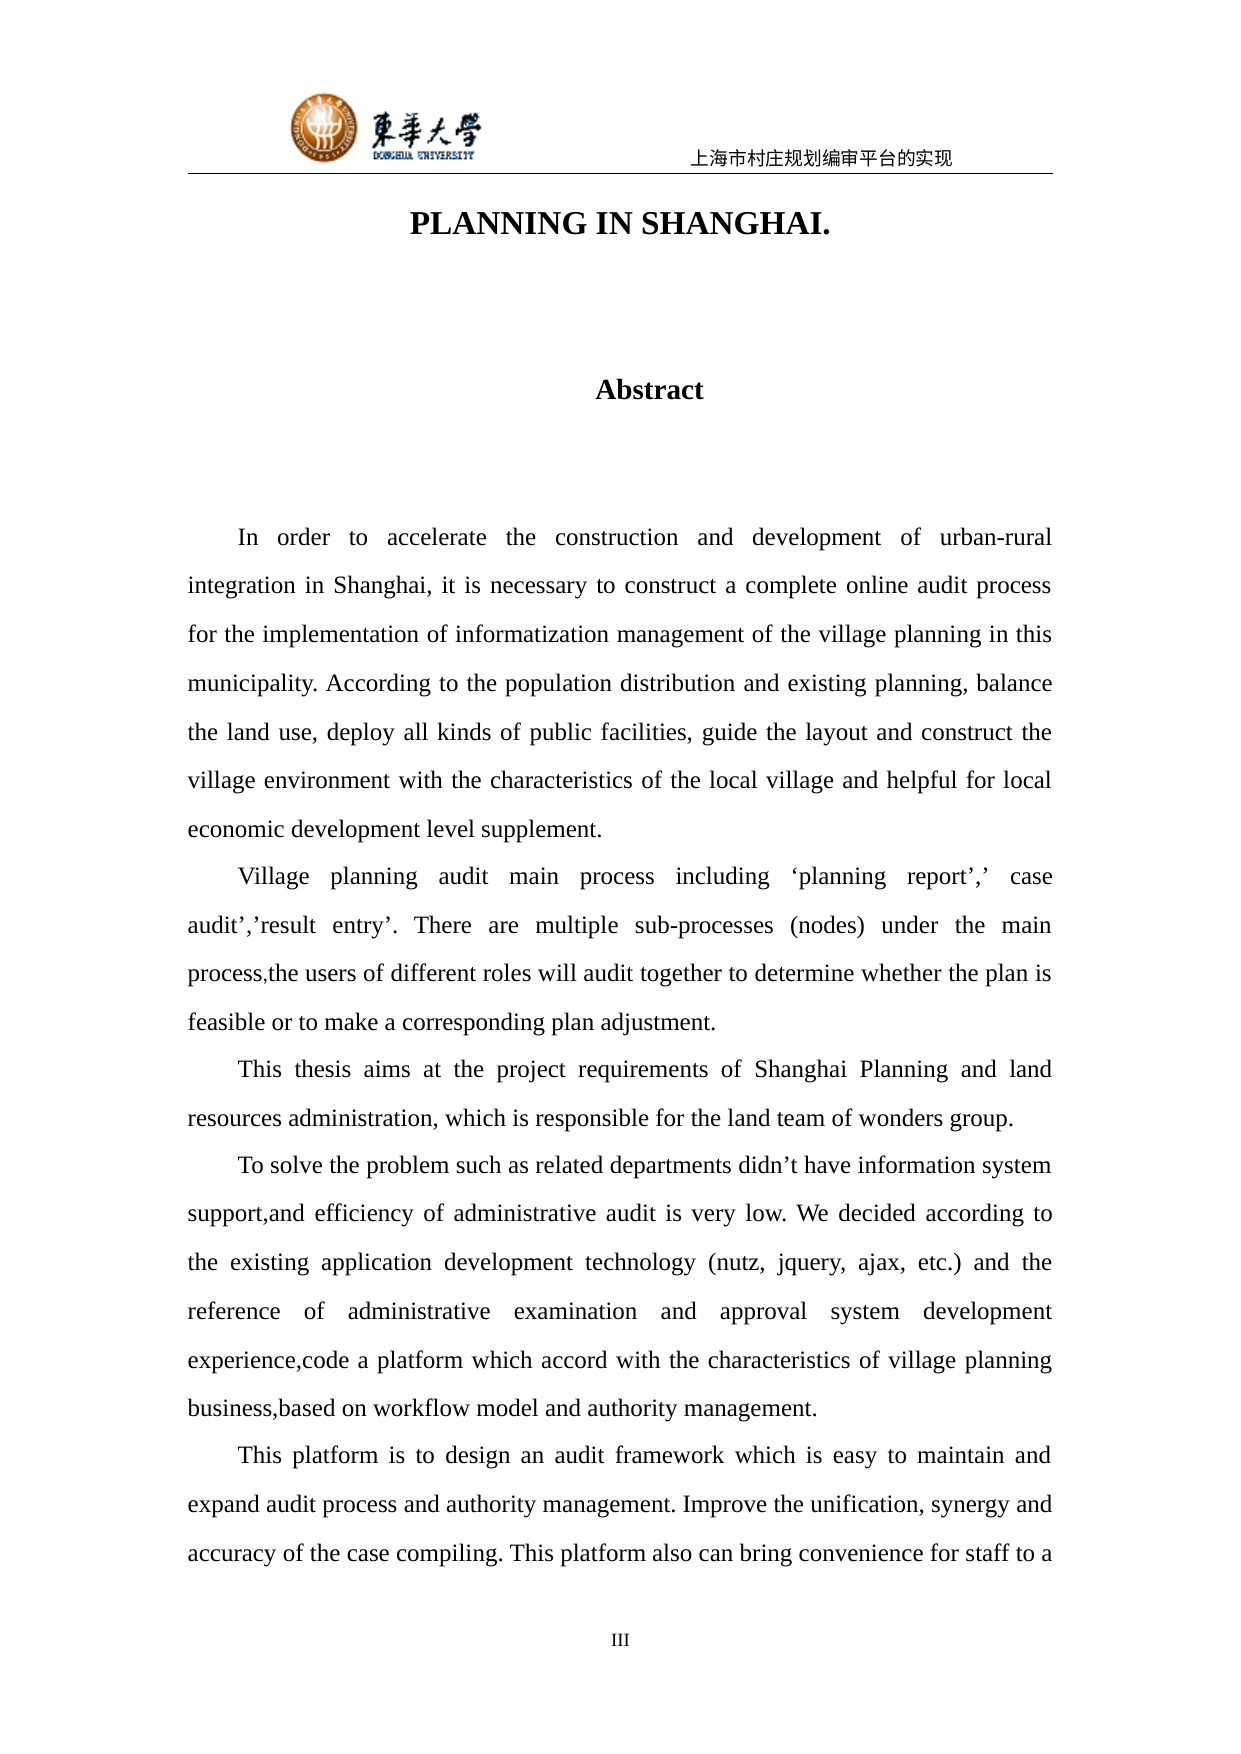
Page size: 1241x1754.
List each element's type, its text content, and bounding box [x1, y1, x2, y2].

text In order to accelerate the construction and development of urban-rural integration in Shanghai, it is necessary to construct a complete online audit process for the implementation of informatization management of the village planning in this municipality. According to the population distribution and existing planning, balance the land use, deploy all kinds of public facilities, guide the layout and construct the village environment with the characteristics of the local village and helpful for local economic development level supplement. [187, 520, 1053, 845]
picture [287, 88, 486, 166]
text To solve the problem such as related departments didn’t have information system support,and efficiency of administrative audit is very low. We decided according to the existing application development technology (nutz, jquery, ajax, etc.) and the reference of administrative examination and approval system development experience,code a platform which accord with the characteristics of village planning business,based on workflow model and authority management. [187, 1148, 1053, 1424]
text Village planning audit main process including ‘planning report’,’ case audit’,’result entry’. There are multiple sub-processes (nodes) under the main process,the users of different roles will audit together to determine whether the plan is feasible or to make a corresponding plan adjustment. [187, 859, 1053, 1038]
text Abstract [187, 356, 1053, 421]
text AND AUDIT PLATFORM FOR VILLAGE PLANNING IN SHANGHAI. [187, 190, 1053, 255]
text This thesis aims at the project requirements of Shanghai Planning and land resources administration, which is responsible for the land team of wonders group. [187, 1052, 1053, 1133]
